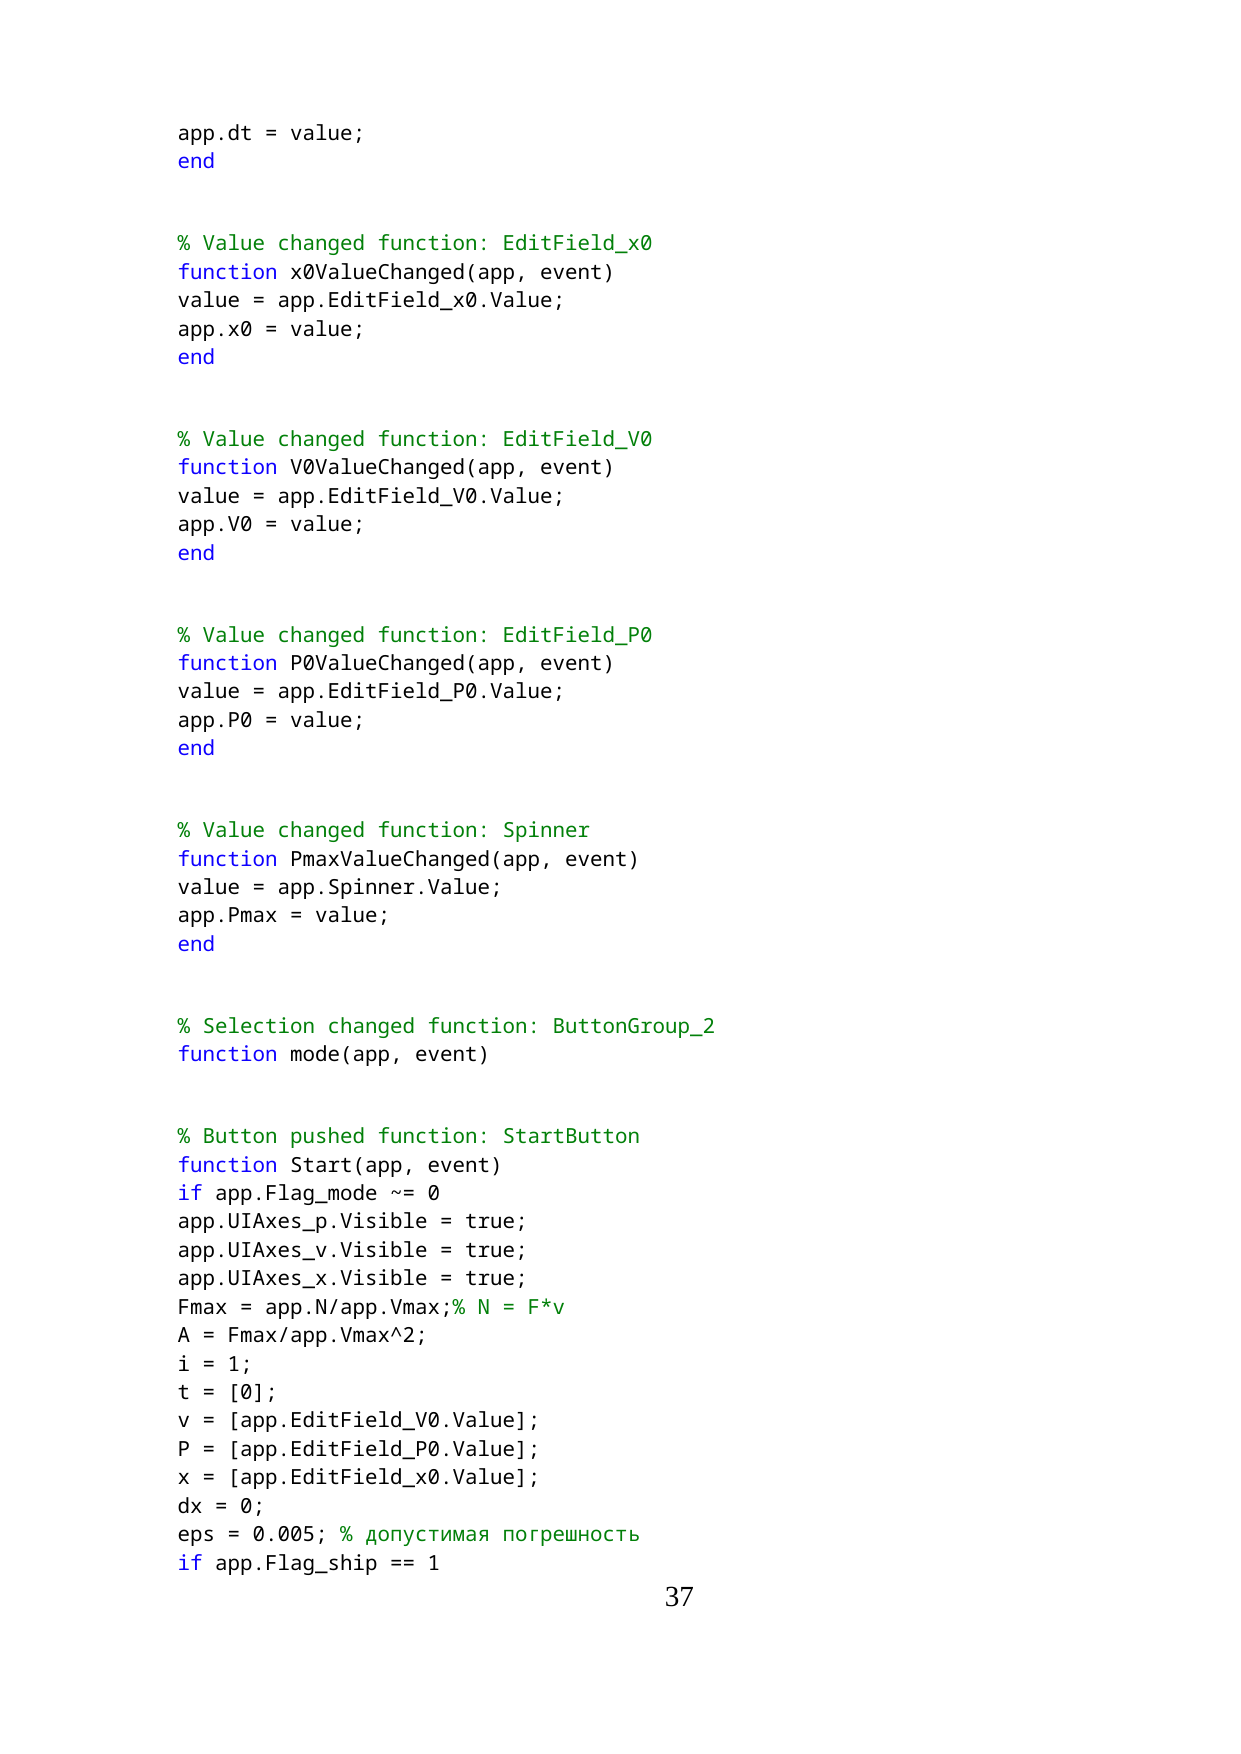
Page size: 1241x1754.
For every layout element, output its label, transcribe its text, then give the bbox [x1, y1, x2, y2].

text % Button pushed function: StartButton [177, 1121, 1181, 1150]
text Fmax = app.N/app.Vmax;% N = F*v [177, 1292, 1181, 1320]
text dx = 0; [177, 1491, 1181, 1519]
text app.P0 = value; [177, 705, 1181, 733]
text % Value changed function: EditField_P0 [177, 620, 1181, 648]
text end [177, 342, 1181, 371]
text end [177, 538, 1181, 566]
text value = app.Spinner.Value; [177, 872, 1181, 901]
text app.UIAxes_p.Visible = true; [177, 1207, 1181, 1235]
text app.x0 = value; [177, 314, 1181, 342]
text app.Pmax = value; [177, 901, 1181, 929]
text function PmaxValueChanged(app, event) [177, 844, 1181, 872]
text if app.Flag_mode ~= 0 [177, 1178, 1181, 1207]
text function x0ValueChanged(app, event) [177, 257, 1181, 285]
text % Selection changed function: ButtonGroup_2 [177, 1011, 1181, 1039]
text app.UIAxes_v.Visible = true; [177, 1235, 1181, 1263]
text % Value changed function: EditField_V0 [177, 424, 1181, 452]
text P = [app.EditField_P0.Value]; [177, 1434, 1181, 1462]
text v = [app.EditField_V0.Value]; [177, 1406, 1181, 1434]
text i = 1; [177, 1349, 1181, 1377]
text t = [0]; [177, 1377, 1181, 1406]
text app.V0 = value; [177, 509, 1181, 538]
text % Value changed function: Spinner [177, 815, 1181, 844]
text value = app.EditField_V0.Value; [177, 481, 1181, 509]
text app.UIAxes_x.Visible = true; [177, 1263, 1181, 1292]
text end [177, 147, 1181, 175]
text function P0ValueChanged(app, event) [177, 648, 1181, 677]
text function V0ValueChanged(app, event) [177, 452, 1181, 481]
text A = Fmax/app.Vmax^2; [177, 1320, 1181, 1349]
text % Value changed function: EditField_x0 [177, 228, 1181, 257]
text end [177, 733, 1181, 762]
text function mode(app, event) [177, 1039, 1181, 1068]
text eps = 0.005; % допустимая погрешность [177, 1519, 1181, 1548]
text value = app.EditField_x0.Value; [177, 285, 1181, 314]
text end [177, 929, 1181, 957]
text value = app.EditField_P0.Value; [177, 677, 1181, 705]
text function Start(app, event) [177, 1150, 1181, 1178]
text if app.Flag_ship == 1 [177, 1548, 1181, 1576]
text x = [app.EditField_x0.Value]; [177, 1462, 1181, 1491]
text app.dt = value; [177, 118, 1181, 147]
